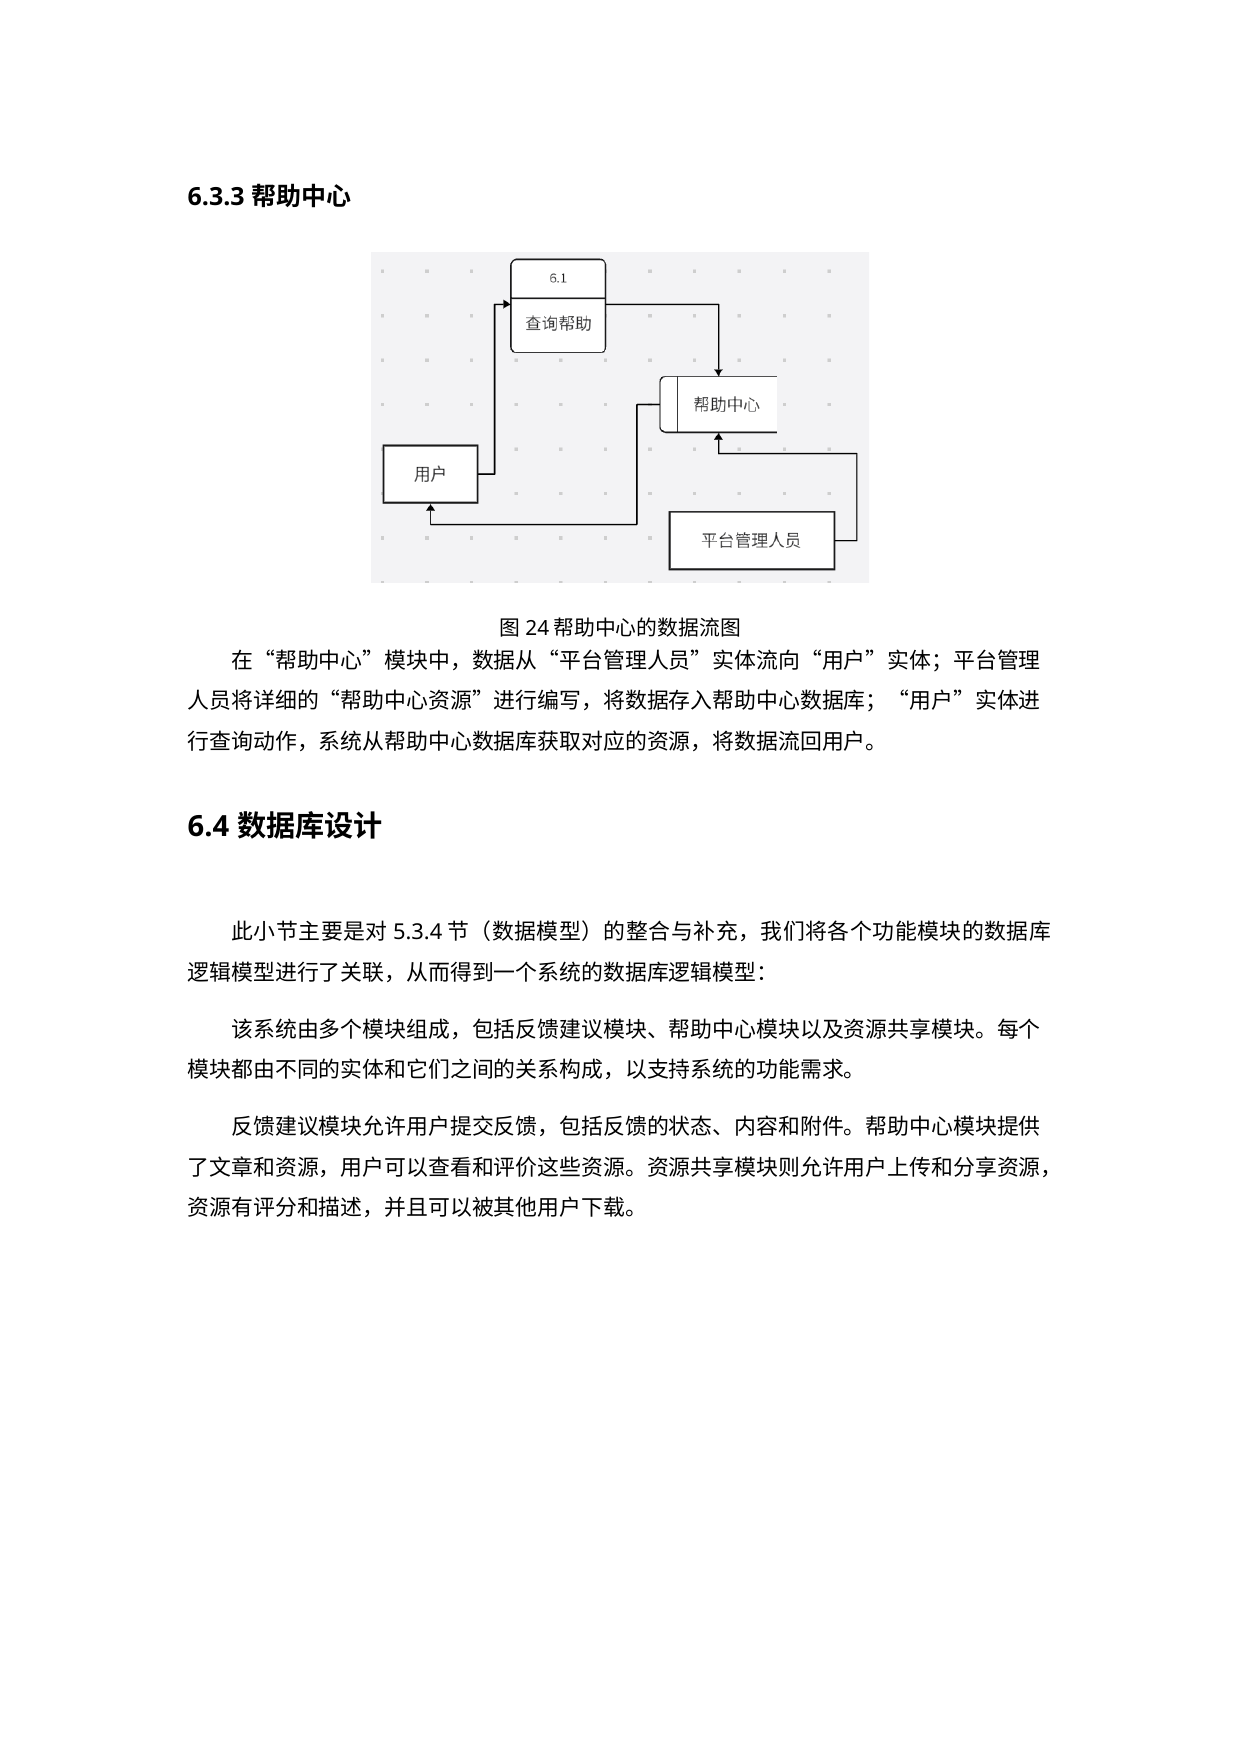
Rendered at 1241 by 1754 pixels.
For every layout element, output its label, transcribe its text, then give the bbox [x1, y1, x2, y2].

subtitle 6.3.3 帮助中心 [187, 162, 1053, 227]
text 该系统由多个模块组成，包括反馈建议模块、帮助中心模块以及资源共享模块。每个模块都由不同的实体和它们之间的关系构成，以支持系统的功能需求。 [187, 1011, 1053, 1084]
text 图 24帮助中心的数据流图 [187, 610, 1053, 642]
picture [371, 252, 870, 583]
text 在“帮助中心”模块中，数据从“平台管理人员”实体流向“用户”实体；平台管理人员将详细的“帮助中心资源”进行编写，将数据存入帮助中心数据库；“用户”实体进行查询动作，系统从帮助中心数据库获取对应的资源，将数据流回用户。 [187, 642, 1053, 756]
subtitle 6.4 数据库设计 [187, 791, 1053, 856]
text 此小节主要是对5.3.4节（数据模型）的整合与补充，我们将各个功能模块的数据库逻辑模型进行了关联，从而得到一个系统的数据库逻辑模型： [187, 914, 1053, 987]
text 反馈建议模块允许用户提交反馈，包括反馈的状态、内容和附件。帮助中心模块提供了文章和资源，用户可以查看和评价这些资源。资源共享模块则允许用户上传和分享资源，资源有评分和描述，并且可以被其他用户下载。 [187, 1109, 1053, 1222]
